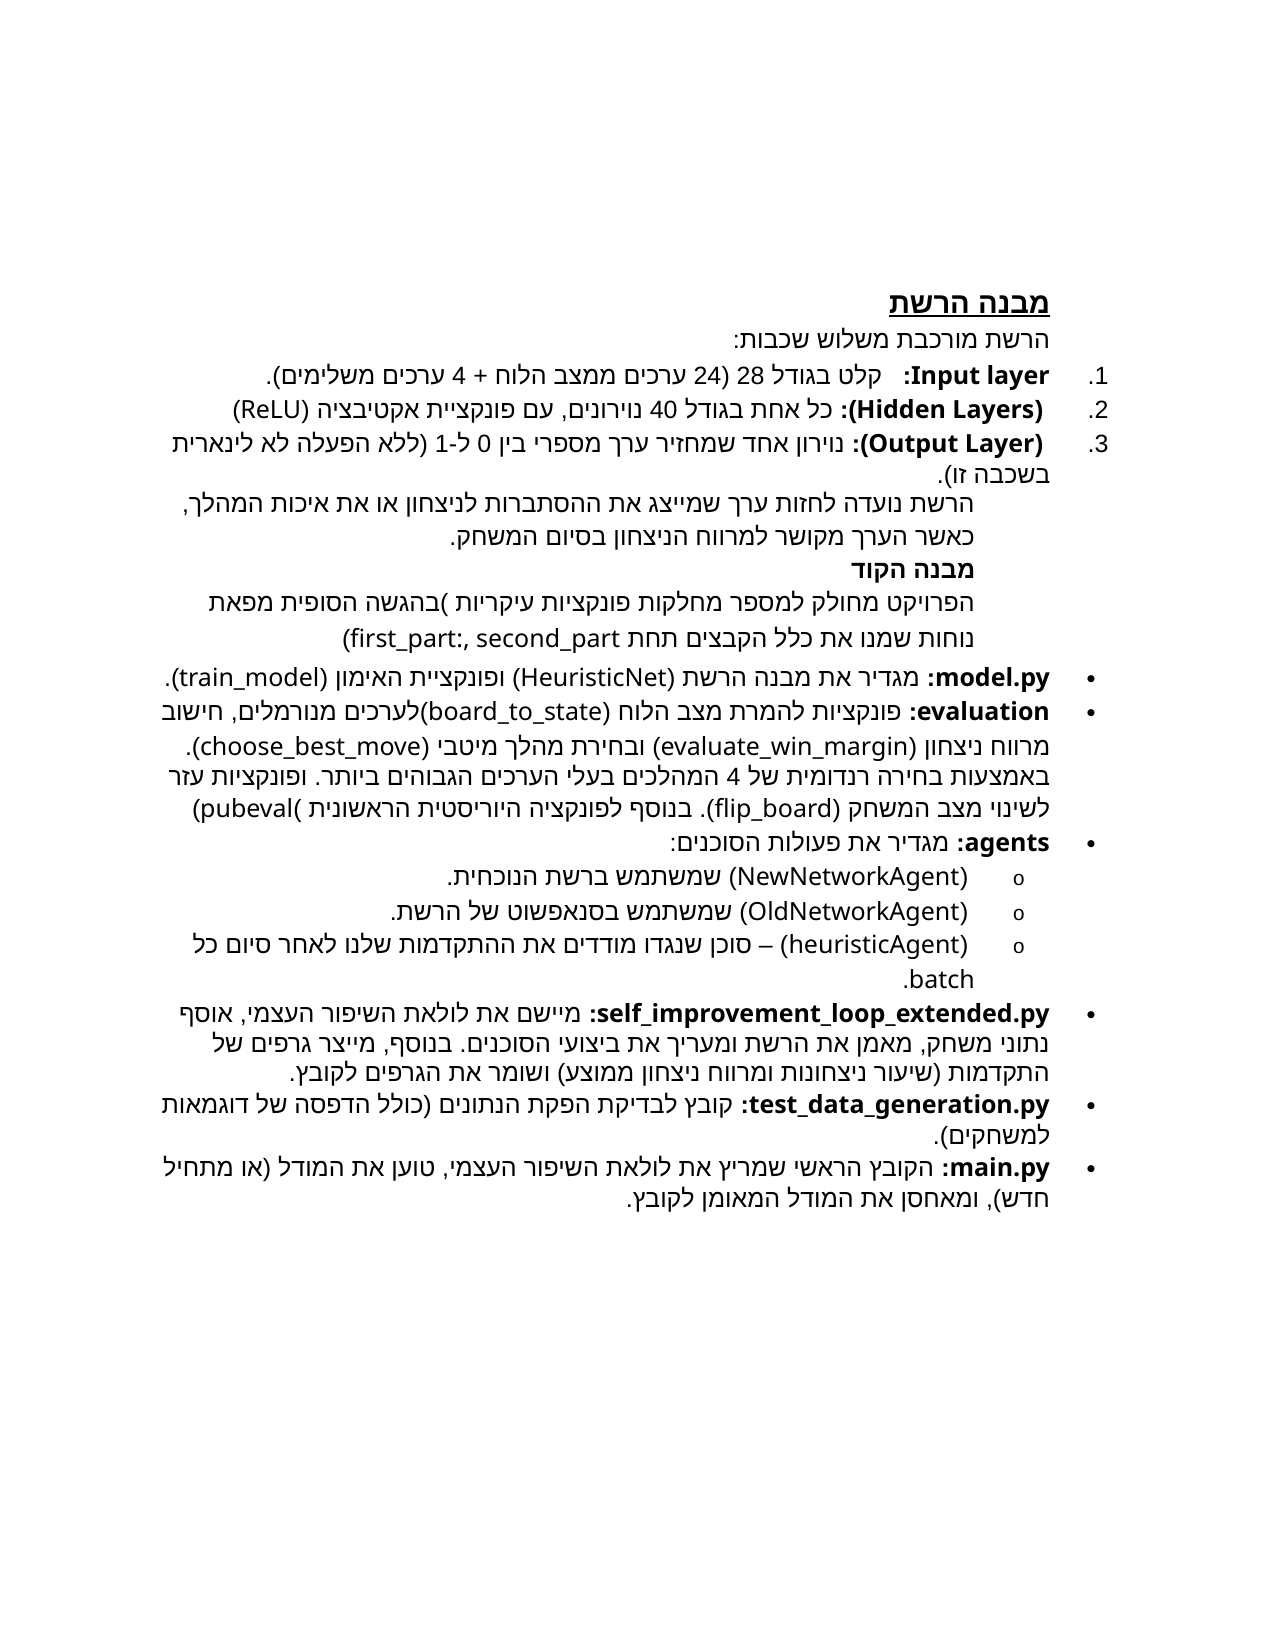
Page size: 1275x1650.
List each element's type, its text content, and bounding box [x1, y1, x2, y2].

list Input layer: קלט בגודל 28 (24 ערכים ממצב הלוח + 4 ערכים משלימים). [150, 358, 1087, 392]
list הפרויקט מחולק למספר מחלקות פונקציות עיקריות )בהגשה הסופית מפאת נוחות שמנו את כלל הקבצים תחת first_part:, second_part) [150, 588, 975, 655]
list (OldNetworkAgent) שמשתמש בסנאפשוט של הרשת. [150, 893, 1012, 927]
list model.py: מגדיר את מבנה הרשת (HeuristicNet) ופונקציית האימון (train_model). [150, 660, 1087, 694]
list agents: מגדיר את פעולות הסוכנים: [150, 825, 1087, 859]
list (Output Layer): נוירון אחד שמחזיר ערך מספרי בין 0 ל-1 (ללא הפעלה לא לינארית בשכבה זו). [150, 426, 1087, 489]
list evaluation: פונקציות להמרת מצב הלוח (board_to_state)לערכים מנורמלים, חישוב מרווח ניצחון (evaluate_win_margin) ובחירת מהלך מיטבי (choose_best_move).באמצעות בחירה רנדומית של 4 המהלכים בעלי הערכים הגבוהים ביותר. ופונקציות עזר לשינוי מצב המשחק (flip_board). בנוסף לפונקציה היוריסטית הראשונית )pubeval) [150, 694, 1087, 825]
list (heuristicAgent) – סוכן שנגדו מודדים את ההתקדמות שלנו לאחר סיום כל batch. [150, 927, 1012, 995]
list self_improvement_loop_extended.py: מיישם את לולאת השיפור העצמי, אוסף נתוני משחק, מאמן את הרשת ומעריך את ביצועי הסוכנים. בנוסף, מייצר גרפים של התקדמות (שיעור ניצחונות ומרווח ניצחון ממוצע) ושומר את הגרפים לקובץ. [150, 995, 1087, 1087]
list (NewNetworkAgent) שמשתמש ברשת הנוכחית. [150, 859, 1012, 893]
list (Hidden Layers): כל אחת בגודל 40 נוירונים, עם פונקציית אקטיבציה (ReLU) [150, 392, 1087, 426]
list הרשת נועדה לחזות ערך שמייצג את ההסתברות לניצחון או את איכות המהלך, כאשר הערך מקושר למרווח הניצחון בסיום המשחק. [150, 489, 975, 551]
list main.py: הקובץ הראשי שמריץ את לולאת השיפור העצמי, טוען את המודל (או מתחיל חדש), ומאחסן את המודל המאומן לקובץ. [150, 1150, 1087, 1212]
list הרשת מורכבת משלוש שכבות: [150, 325, 1050, 353]
list מבנה הרשת [150, 286, 1050, 320]
list מבנה הקוד [150, 555, 975, 583]
list test_data_generation.py: קובץ לבדיקת הפקת הנתונים (כולל הדפסה של דוגמאות למשחקים). [150, 1087, 1087, 1150]
